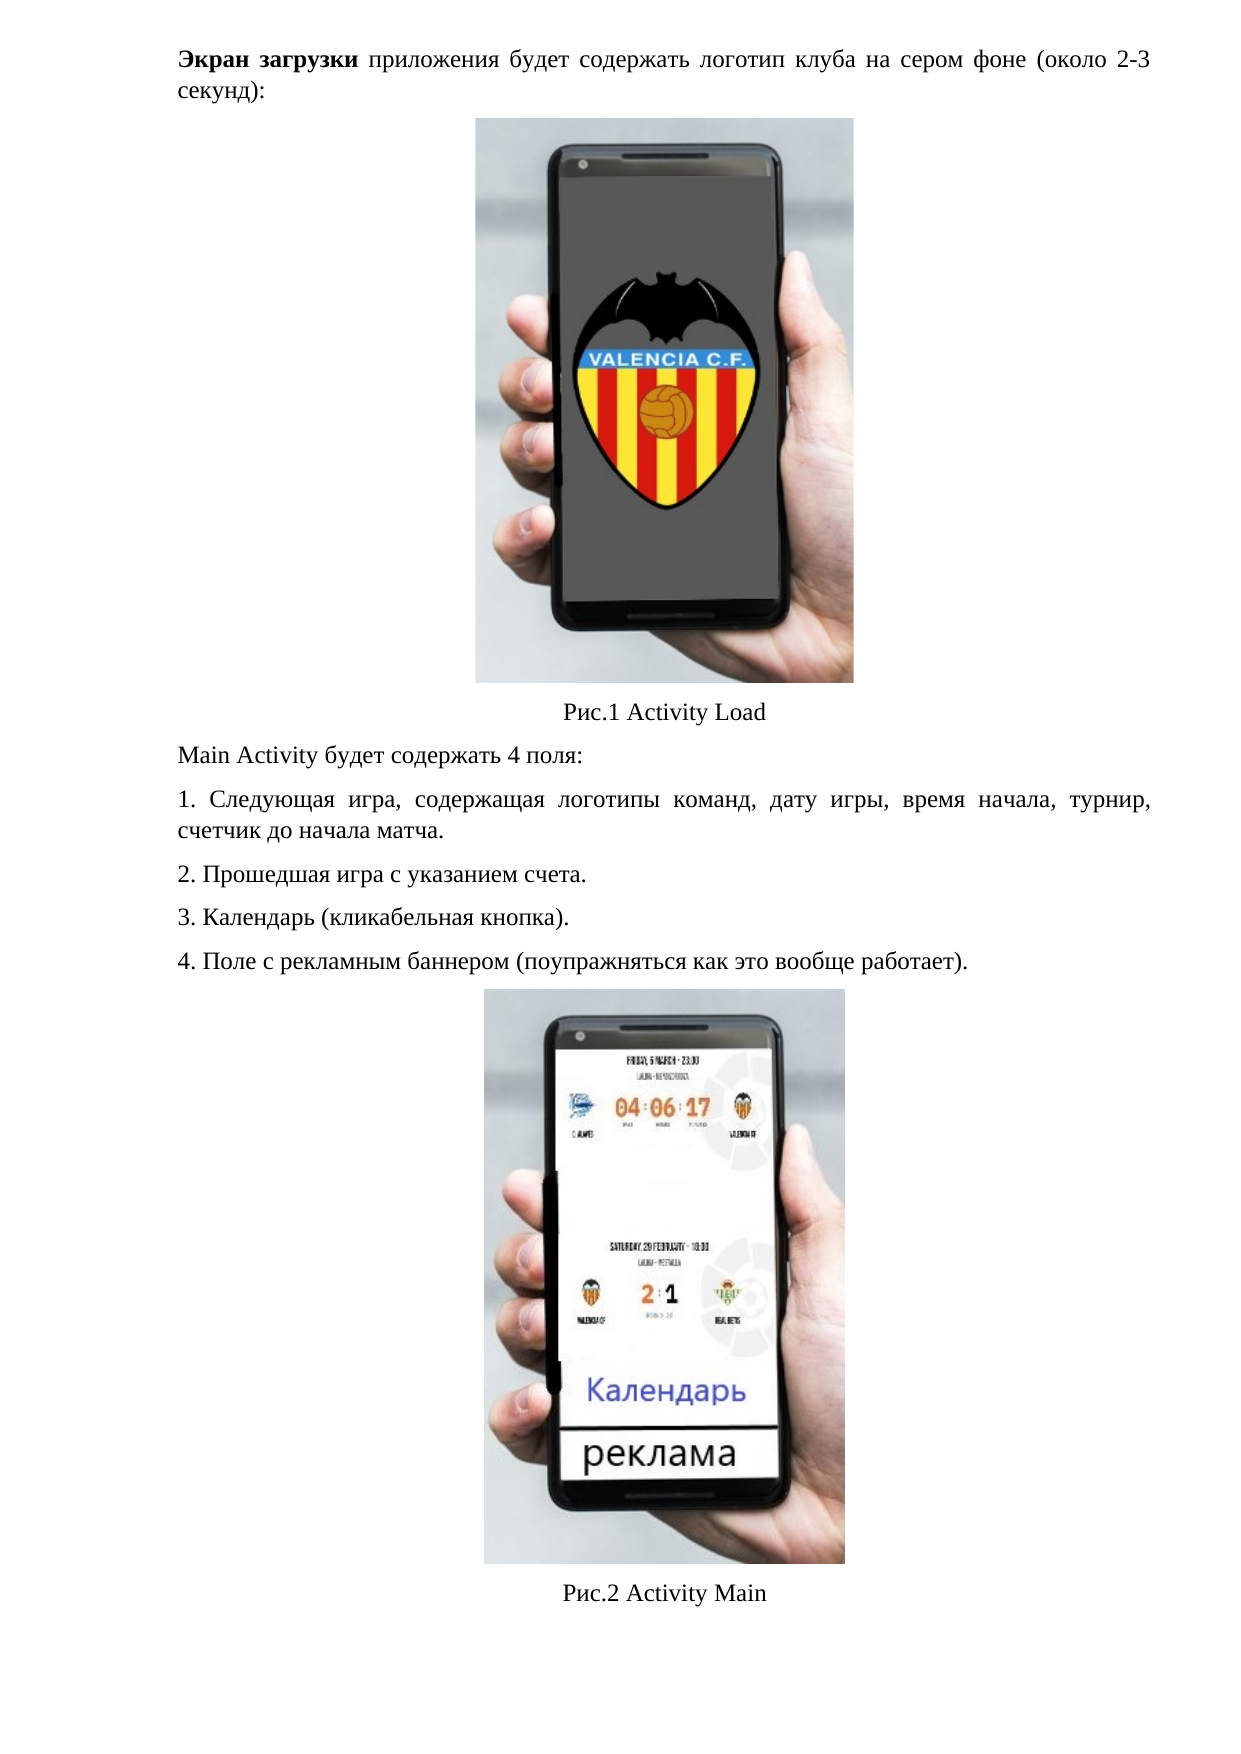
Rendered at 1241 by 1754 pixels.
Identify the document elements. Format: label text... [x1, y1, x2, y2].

text Экран загрузки приложения будет содержать логотип клуба на сером фоне (около 2-3 секунд): [177, 44, 1152, 104]
text Рис.1 Activity Load [177, 697, 1152, 726]
text 3. Календарь (кликабельная кнопка). [177, 902, 1152, 931]
text 4. Поле с рекламным баннером (поупражняться как это вообще работает). [177, 946, 1152, 974]
text Main Activity будет содержать 4 поля: [177, 741, 1152, 769]
picture [484, 989, 845, 1564]
picture [475, 118, 854, 683]
text 2. Прошедшая игра с указанием счета. [177, 859, 1152, 887]
text Рис.2 Activity Main [177, 1578, 1152, 1607]
text 1. Следующая игра, содержащая логотипы команд, дату игры, время начала, турнир, счетчик до начала матча. [177, 784, 1152, 844]
